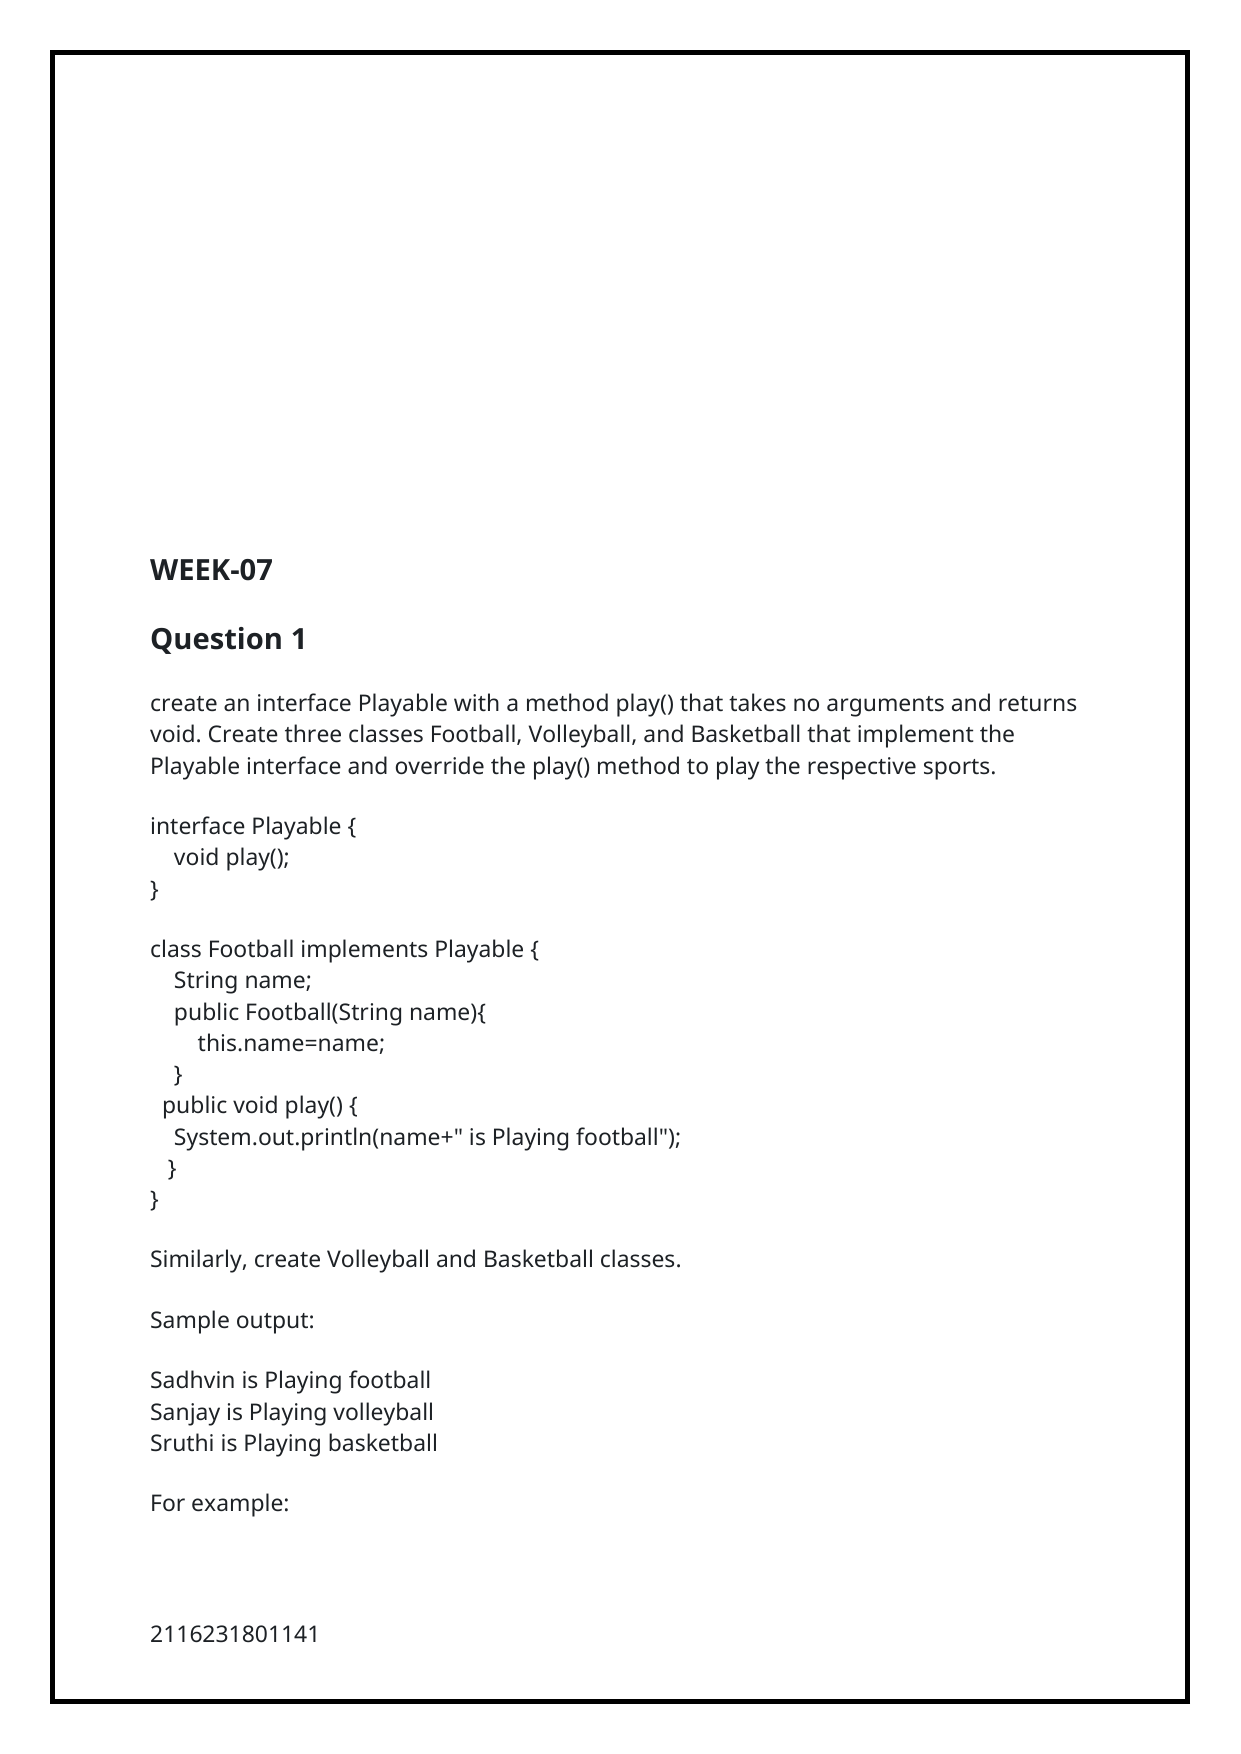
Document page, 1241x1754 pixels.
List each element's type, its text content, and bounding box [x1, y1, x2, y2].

subtitle create an interface Playable with a method play() that takes no arguments and returns void. Create three classes Football, Volleyball, and Basketball that implement the Playable interface and override the play() method to play the respective sports. [150, 687, 1090, 781]
subtitle interface Playable { void play(); } [150, 810, 1090, 904]
subtitle class Football implements Playable { String name; public Football(String name){ this.name=name; } public void play() { System.out.println(name+" is Playing football"); } } [150, 933, 1090, 1214]
subtitle Similarly, create Volleyball and Basketball classes. [150, 1243, 1090, 1275]
subtitle Sample output: [150, 1304, 1090, 1335]
subtitle For example: [150, 1487, 1090, 1518]
subtitle Sadhvin is Playing football Sanjay is Playing volleyball Sruthi is Playing basketball [150, 1364, 1090, 1458]
subtitle WEEK-07 [150, 549, 1090, 589]
subtitle Question 1 [150, 618, 1090, 658]
